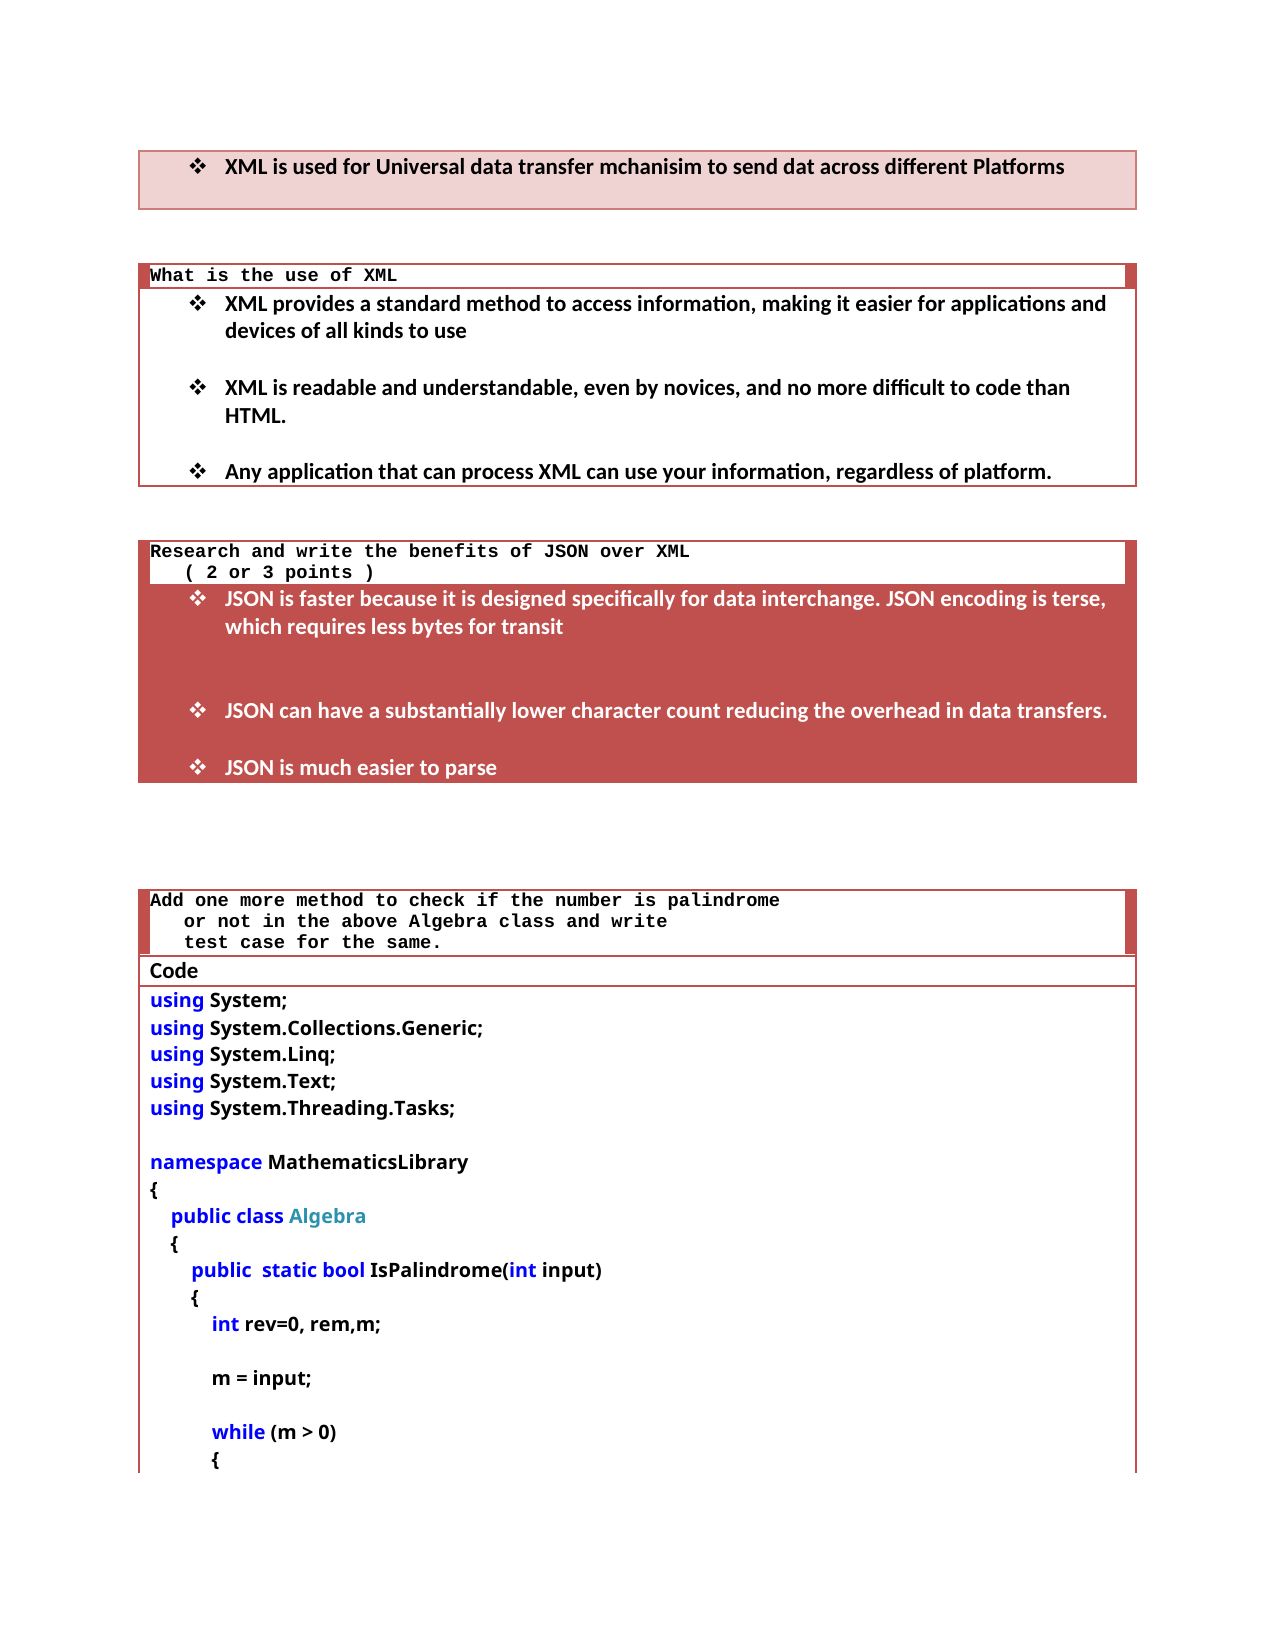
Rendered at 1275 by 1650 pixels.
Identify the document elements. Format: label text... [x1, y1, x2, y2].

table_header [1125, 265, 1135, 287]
table_cell Code [140, 957, 1135, 985]
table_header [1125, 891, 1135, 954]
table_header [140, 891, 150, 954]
table_cell XML provides a standard method to access information, making it easier for applications and devices of all kinds to use XML is readable and understandable, even by novices, and no more difficult to code than HTML. Any application that can process XML can use your information, regardless of platform. [140, 289, 1135, 485]
table_header Research and write the benefits of JSON over XML ( 2 or 3 points ) JSON is faster because it is designed specifically for data interchange. JSON encoding is terse, which requires less bytes for transit JSON can have a substantially lower character count reducing the overhead in data transfers. JSON is much easier to parse [140, 542, 1135, 781]
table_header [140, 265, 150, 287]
